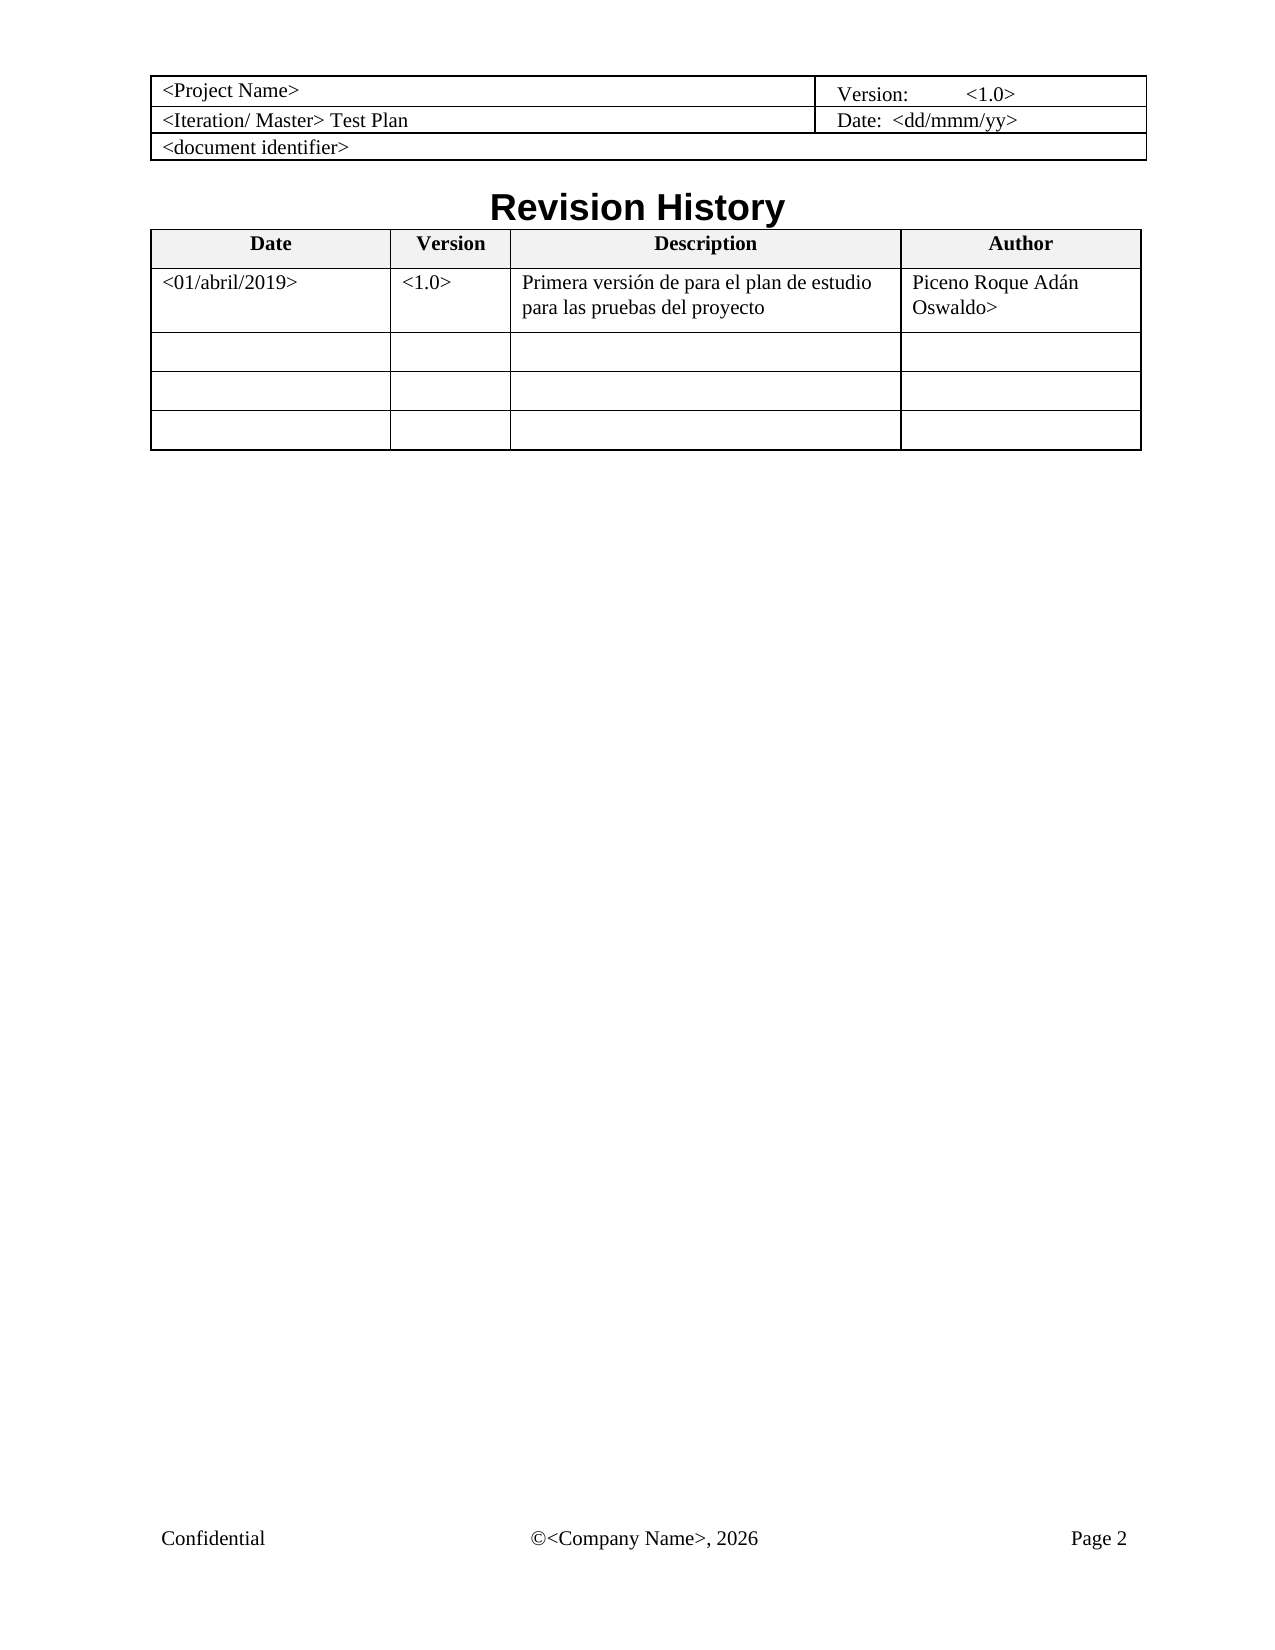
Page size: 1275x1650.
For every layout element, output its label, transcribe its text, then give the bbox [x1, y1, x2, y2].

table_cell [511, 333, 900, 371]
table_cell [902, 411, 1140, 449]
table_cell <01/abril/2019> [152, 269, 390, 332]
table_cell [902, 333, 1140, 371]
title Revision History [150, 185, 1125, 228]
table_header Description [511, 230, 900, 268]
table_cell [511, 411, 900, 449]
table_cell [902, 372, 1140, 410]
table_cell <1.0> [391, 269, 510, 332]
table_header Version [391, 230, 510, 268]
table_cell [511, 372, 900, 410]
table_cell [152, 411, 390, 449]
table_header Date [152, 230, 390, 268]
table_header Author [902, 230, 1140, 268]
table_cell Piceno Roque Adán Oswaldo> [902, 269, 1140, 332]
table_cell [152, 372, 390, 410]
table_cell [391, 372, 510, 410]
table_cell [391, 333, 510, 371]
table_cell [152, 333, 390, 371]
table_cell Primera versión de para el plan de estudio para las pruebas del proyecto [511, 269, 900, 332]
table_cell [391, 411, 510, 449]
